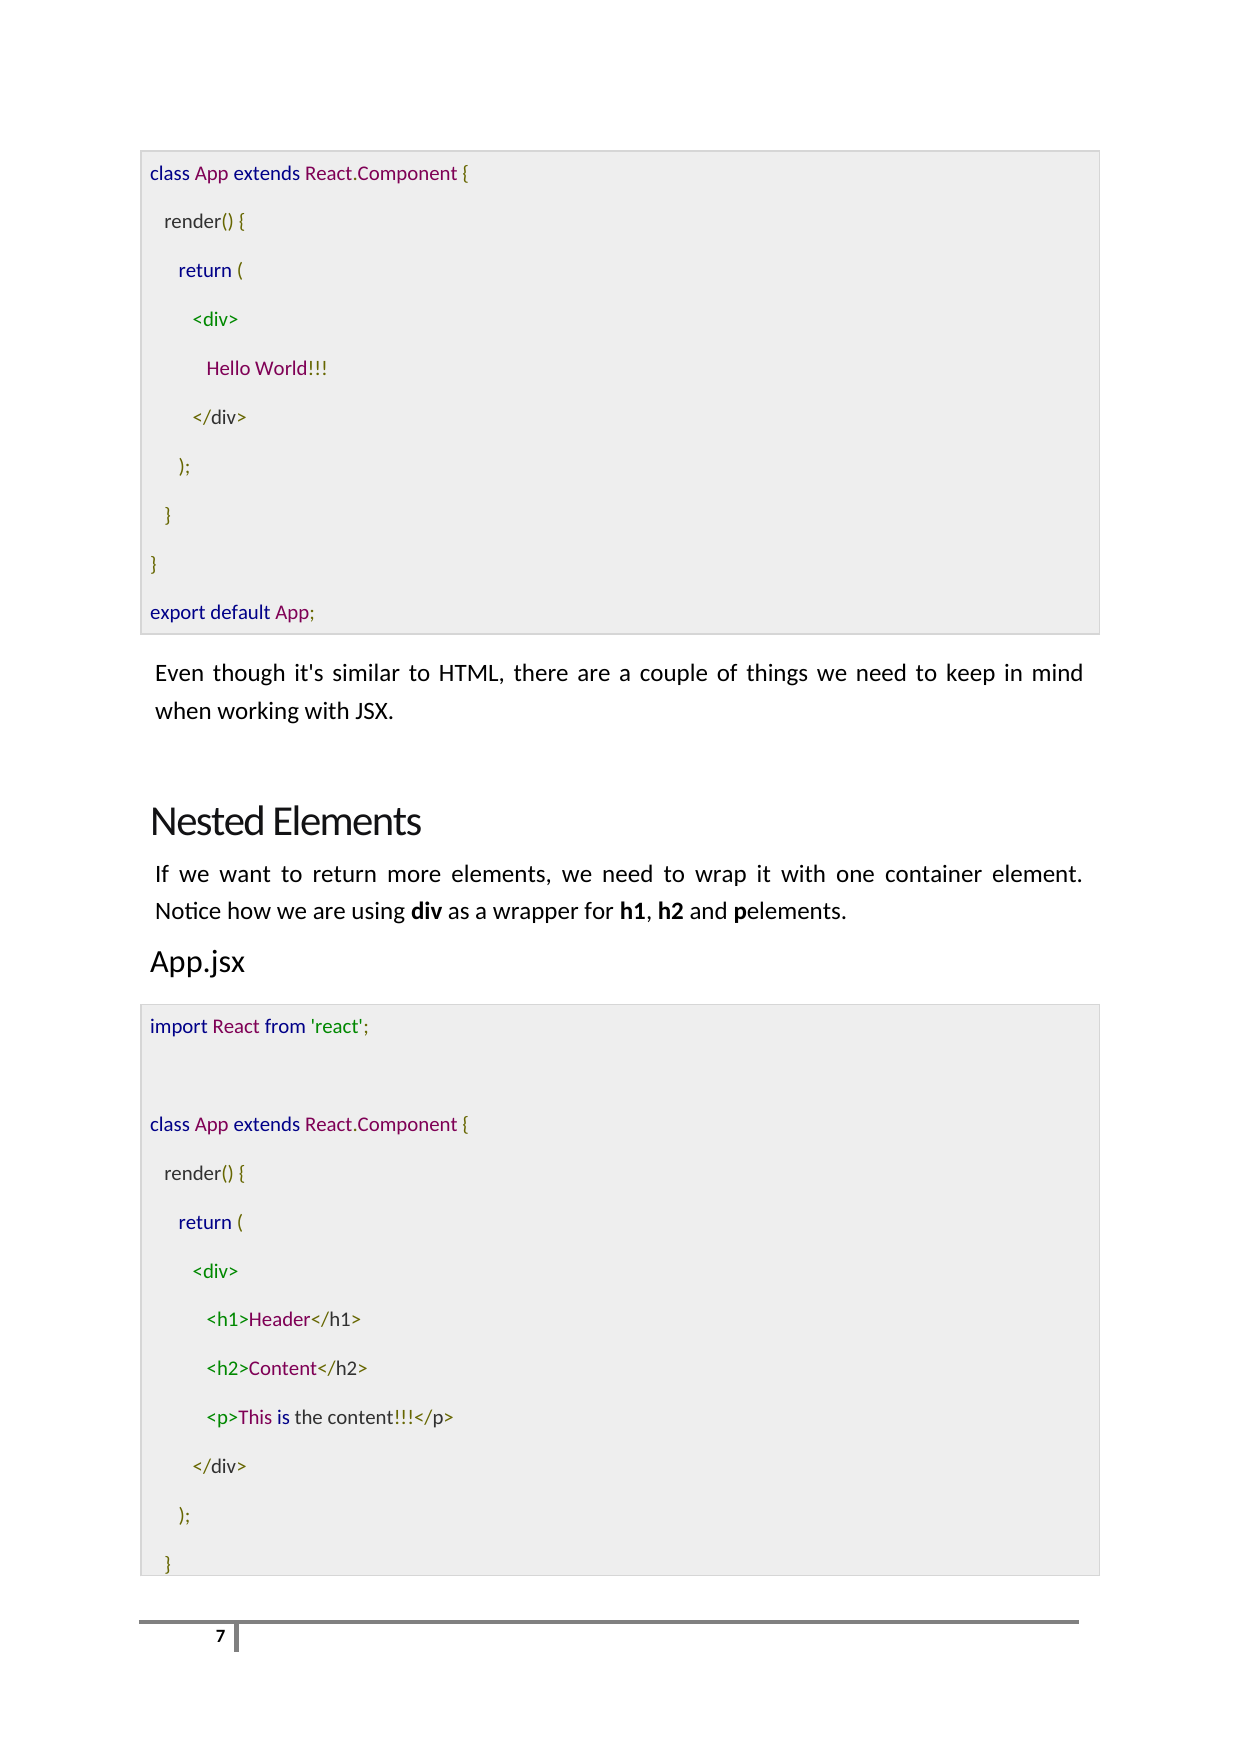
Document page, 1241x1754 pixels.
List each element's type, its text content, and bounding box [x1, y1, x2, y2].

text Even though it's similar to HTML, there are a couple of things we need to keep in mind when working with JSX. [155, 651, 1085, 726]
text </div> [142, 1443, 1099, 1479]
text } [142, 492, 1099, 527]
text } [142, 1541, 1099, 1575]
text class App extends React.Component { [142, 1101, 1099, 1137]
text <div> [142, 297, 1099, 332]
text export default App; [142, 590, 1099, 633]
text If we want to return more elements, we need to wrap it with one container element. Notice how we are using div as a wrapper for h1, h2 and pelements. [155, 851, 1085, 926]
text render() { [142, 199, 1099, 234]
text ); [142, 443, 1099, 478]
text <p>This is the content!!!</p> [142, 1394, 1099, 1430]
text } [142, 541, 1099, 576]
text import React from 'react'; [142, 1005, 1099, 1039]
subtitle App.jsx [150, 941, 1085, 980]
text class App extends React.Component { [142, 152, 1099, 185]
text return ( [142, 1199, 1099, 1234]
text <div> [142, 1248, 1099, 1283]
text render() { [142, 1150, 1099, 1186]
text return ( [142, 248, 1099, 283]
text Hello World!!! [142, 345, 1099, 381]
text <h2>Content</h2> [142, 1346, 1099, 1381]
text </div> [142, 394, 1099, 429]
text ); [142, 1492, 1099, 1527]
text <h1>Header</h1> [142, 1297, 1099, 1332]
subtitle Nested Elements [150, 793, 1085, 846]
